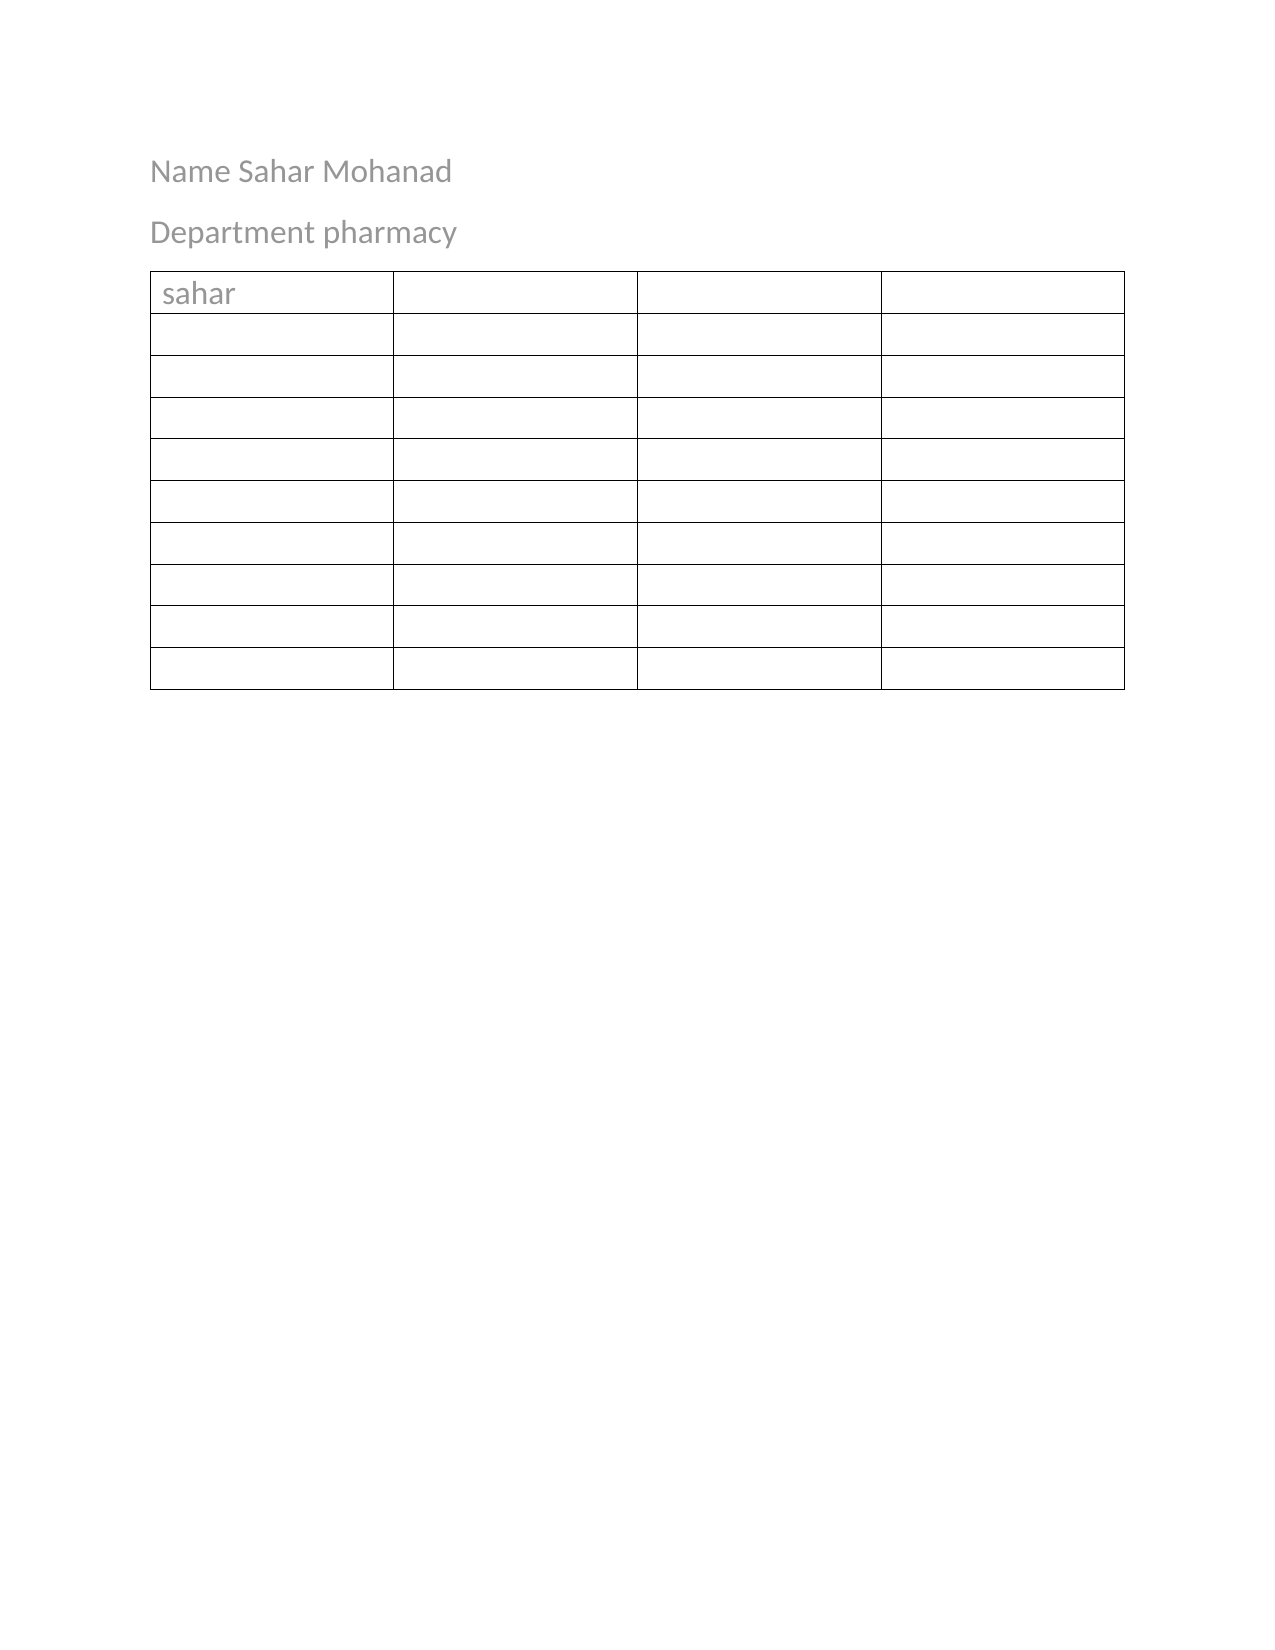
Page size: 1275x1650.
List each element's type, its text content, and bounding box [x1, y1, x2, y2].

table_cell [882, 481, 1124, 522]
table_cell [882, 648, 1124, 689]
table_cell [638, 439, 881, 480]
table_cell [882, 314, 1124, 355]
table_cell [638, 648, 881, 689]
table_cell [151, 565, 393, 605]
table_cell [394, 356, 637, 397]
table_cell [882, 523, 1124, 564]
table_cell [151, 523, 393, 564]
table_cell [638, 481, 881, 522]
table_cell [151, 439, 393, 480]
table_cell [151, 398, 393, 438]
table_cell [151, 606, 393, 647]
table_cell [151, 481, 393, 522]
table_cell [882, 439, 1124, 480]
table_cell [882, 356, 1124, 397]
table_cell [394, 481, 637, 522]
table_cell [394, 606, 637, 647]
table_header sahar [151, 272, 393, 313]
table_header [394, 272, 637, 313]
table_cell [638, 523, 881, 564]
table_cell [394, 439, 637, 480]
table_cell [394, 648, 637, 689]
table_cell [638, 314, 881, 355]
table_cell [394, 523, 637, 564]
table_cell [394, 314, 637, 355]
table_cell [882, 565, 1124, 605]
table_header [882, 272, 1124, 313]
table_cell [638, 398, 881, 438]
table_cell [151, 648, 393, 689]
table_cell [882, 398, 1124, 438]
table_cell [394, 398, 637, 438]
table_cell [638, 606, 881, 647]
table_cell [151, 356, 393, 397]
table_cell [882, 606, 1124, 647]
table_cell [638, 565, 881, 605]
table_header [638, 272, 881, 313]
table_cell [638, 356, 881, 397]
text Name Sahar Mohanad [150, 150, 1125, 191]
text Department pharmacy [150, 211, 1125, 251]
table_cell [151, 314, 393, 355]
table_cell [394, 565, 637, 605]
